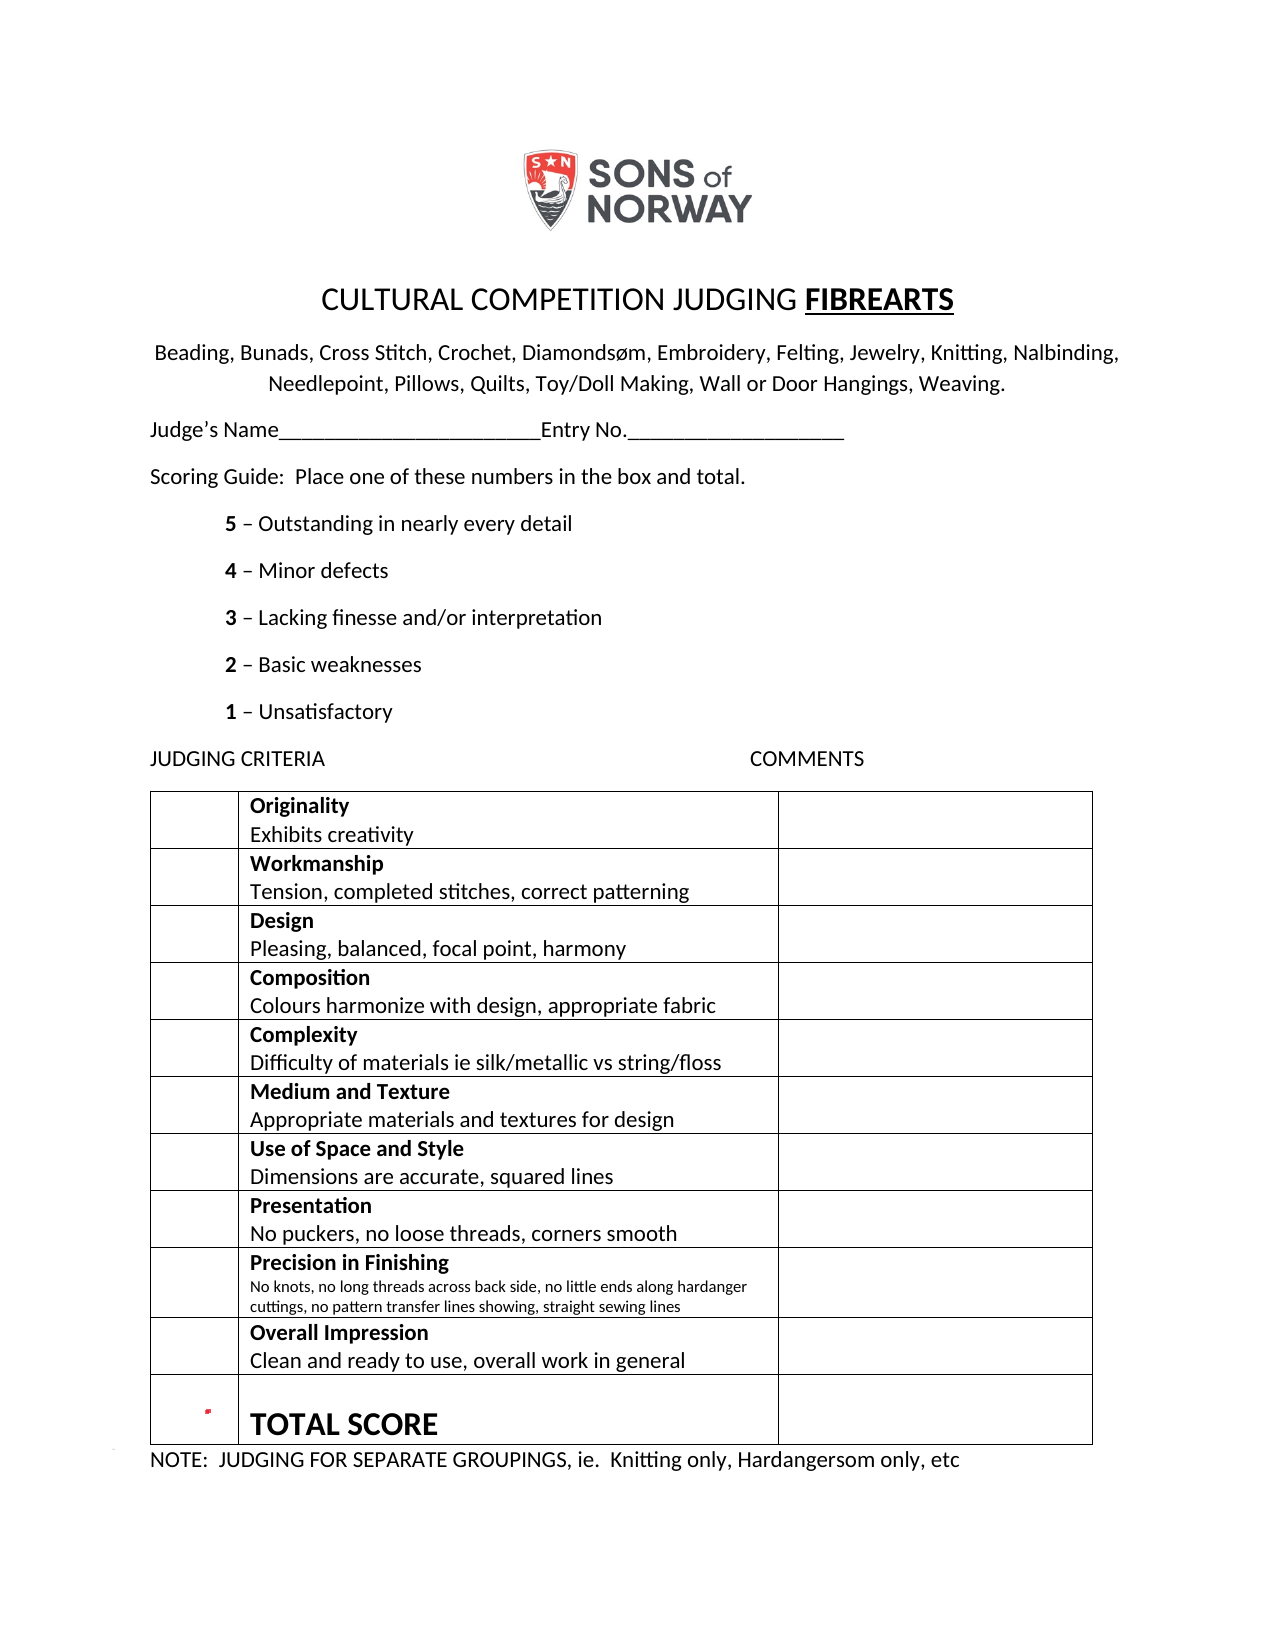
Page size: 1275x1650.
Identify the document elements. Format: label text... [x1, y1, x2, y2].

text Judge’s Name_______________________Entry No.___________________ [150, 416, 1125, 444]
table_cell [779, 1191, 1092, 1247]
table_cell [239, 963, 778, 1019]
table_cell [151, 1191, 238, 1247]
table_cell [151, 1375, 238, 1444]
text JUDGING CRITERIA COMMENTS [150, 744, 1125, 772]
text Beading, Bunads, Cross Stitch, Crochet, Diamondsøm, Embroidery, Felting, Jewelry, Knitting, Nalbinding, Needlepoint, Pillows, Quilts, Toy/Doll Making, Wall or Door Hangings, Weaving. [150, 338, 1125, 397]
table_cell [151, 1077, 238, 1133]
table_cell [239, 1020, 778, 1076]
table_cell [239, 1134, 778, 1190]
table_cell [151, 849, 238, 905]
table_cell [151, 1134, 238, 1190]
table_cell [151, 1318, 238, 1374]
text 1 – Unsatisfactory [150, 697, 1125, 725]
text CULTURAL COMPETITION JUDGING FIBREARTS [150, 278, 1125, 319]
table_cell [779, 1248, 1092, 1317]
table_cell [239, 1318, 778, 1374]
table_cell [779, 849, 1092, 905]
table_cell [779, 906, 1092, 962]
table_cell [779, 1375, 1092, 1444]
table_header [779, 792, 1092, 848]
text 5 – Outstanding in nearly every detail [150, 509, 1125, 537]
text 3 – Lacking finesse and/or interpretation [150, 603, 1125, 631]
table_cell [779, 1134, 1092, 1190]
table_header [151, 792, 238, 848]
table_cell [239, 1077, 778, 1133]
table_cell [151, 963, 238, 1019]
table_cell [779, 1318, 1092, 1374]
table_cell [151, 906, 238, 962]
text NOTE: JUDGING FOR SEPARATE GROUPINGS, ie. Knitting only, Hardangersom only, etc [150, 1445, 1125, 1473]
text Scoring Guide: Place one of these numbers in the box and total. [150, 462, 1125, 491]
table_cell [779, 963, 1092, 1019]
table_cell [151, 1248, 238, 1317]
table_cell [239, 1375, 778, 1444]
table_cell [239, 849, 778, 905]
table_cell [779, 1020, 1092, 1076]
text 4 – Minor defects [150, 556, 1125, 584]
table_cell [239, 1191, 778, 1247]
picture [495, 121, 780, 259]
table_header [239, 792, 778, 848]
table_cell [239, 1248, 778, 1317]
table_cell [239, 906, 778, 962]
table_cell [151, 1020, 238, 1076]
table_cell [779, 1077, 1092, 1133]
text 2 – Basic weaknesses [150, 650, 1125, 678]
